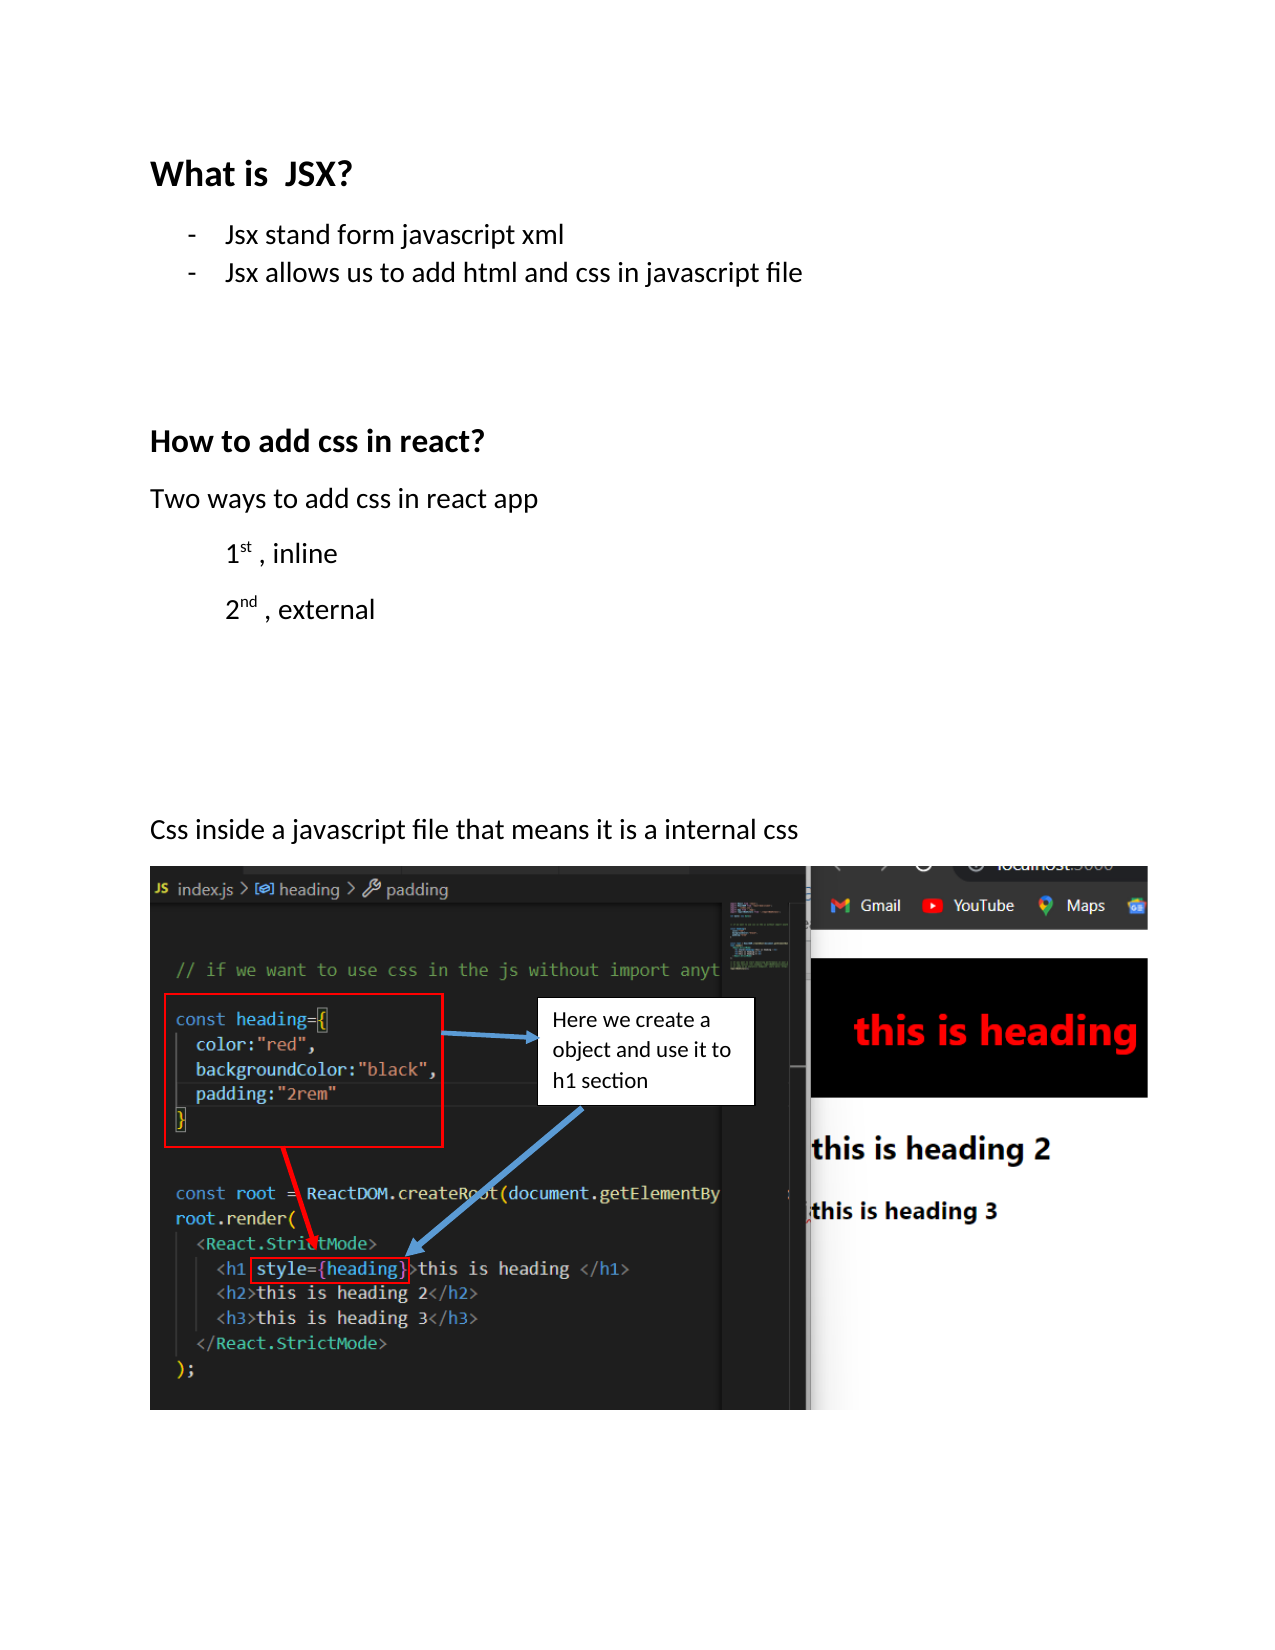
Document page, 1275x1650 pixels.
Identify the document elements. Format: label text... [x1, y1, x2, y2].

text 2nd , external [150, 591, 1125, 626]
picture [150, 866, 1148, 1410]
text How to add css in react? [150, 420, 1125, 461]
list Jsx allows us to add html and css in javascript file [187, 254, 1125, 290]
text Css inside a javascript file that means it is a internal css [150, 811, 1125, 847]
list Jsx stand form javascript xml [187, 216, 1125, 252]
text What is JSX? [150, 150, 1125, 196]
text 1st , inline [150, 536, 1125, 571]
text Two ways to add css in react app [150, 481, 1125, 516]
